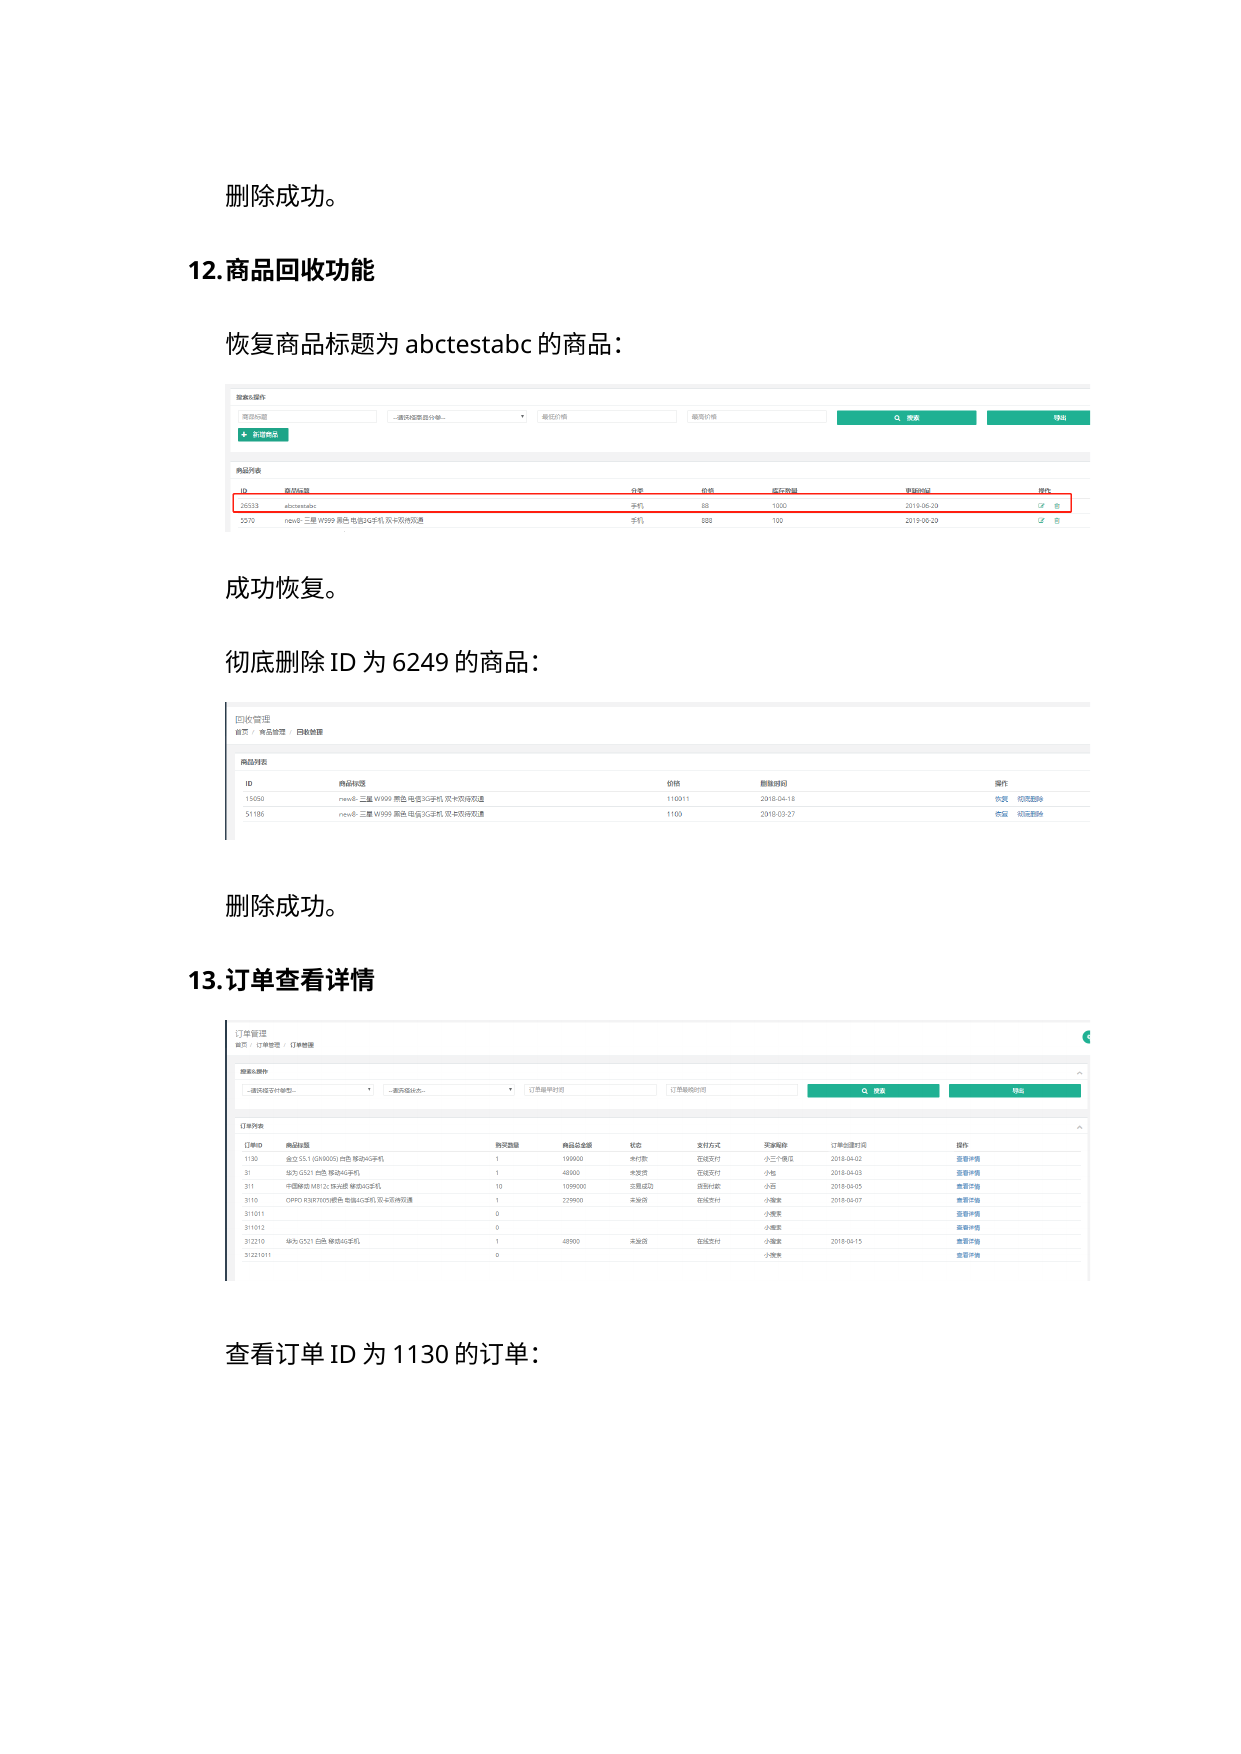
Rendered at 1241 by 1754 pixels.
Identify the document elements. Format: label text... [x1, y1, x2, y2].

picture [225, 384, 1091, 532]
list 商品回收功能 [187, 236, 1053, 301]
list 订单查看详情 [187, 946, 1053, 1011]
text 删除成功。 [225, 162, 1053, 227]
text 查看订单ID为1130的订单： [225, 1320, 1053, 1385]
text 成功恢复。 [225, 554, 1053, 619]
text 彻底删除ID为6249的商品： [225, 628, 1053, 693]
picture [225, 1020, 1091, 1281]
picture [225, 702, 1091, 840]
text 恢复商品标题为abctestabc的商品： [225, 310, 1053, 375]
text 删除成功。 [225, 872, 1053, 937]
